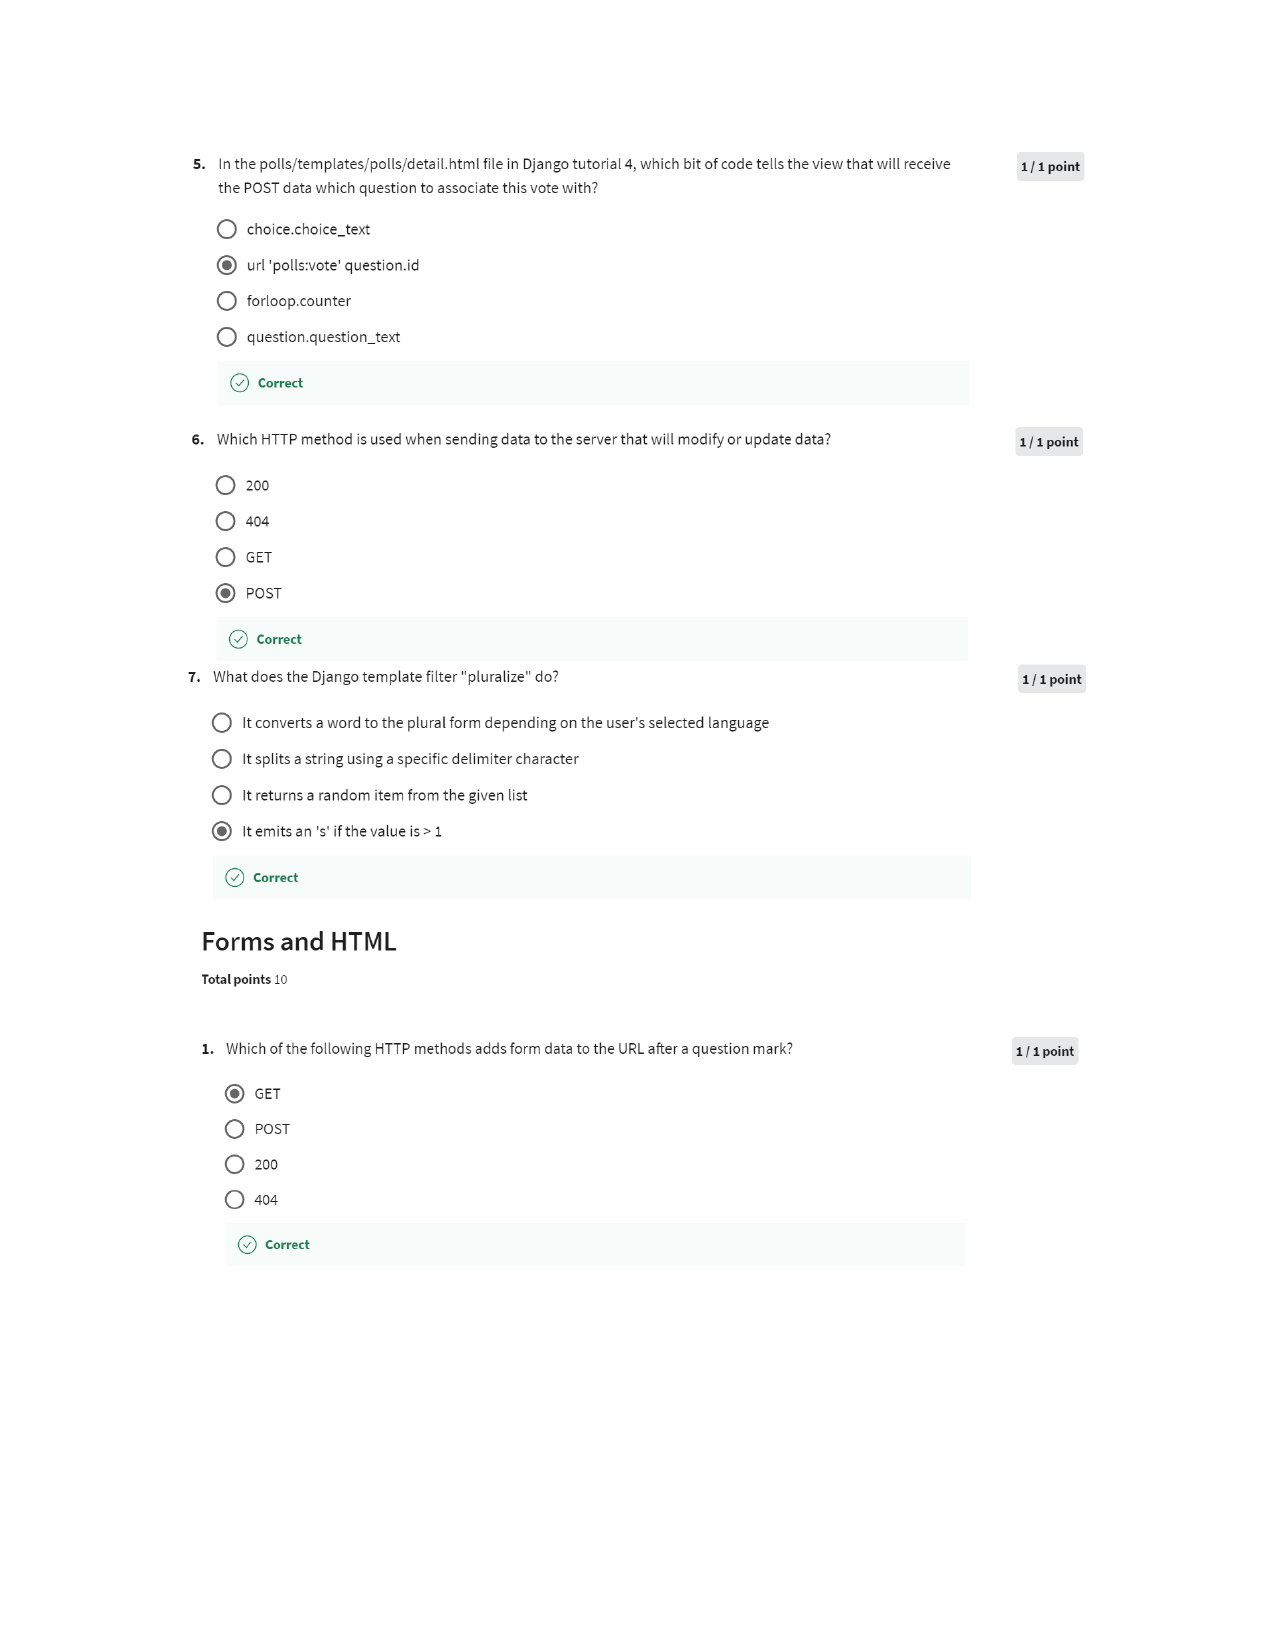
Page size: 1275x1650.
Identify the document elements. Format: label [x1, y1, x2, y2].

picture [187, 150, 1088, 407]
picture [187, 662, 1088, 906]
picture [187, 924, 1088, 1275]
picture [187, 425, 1088, 661]
